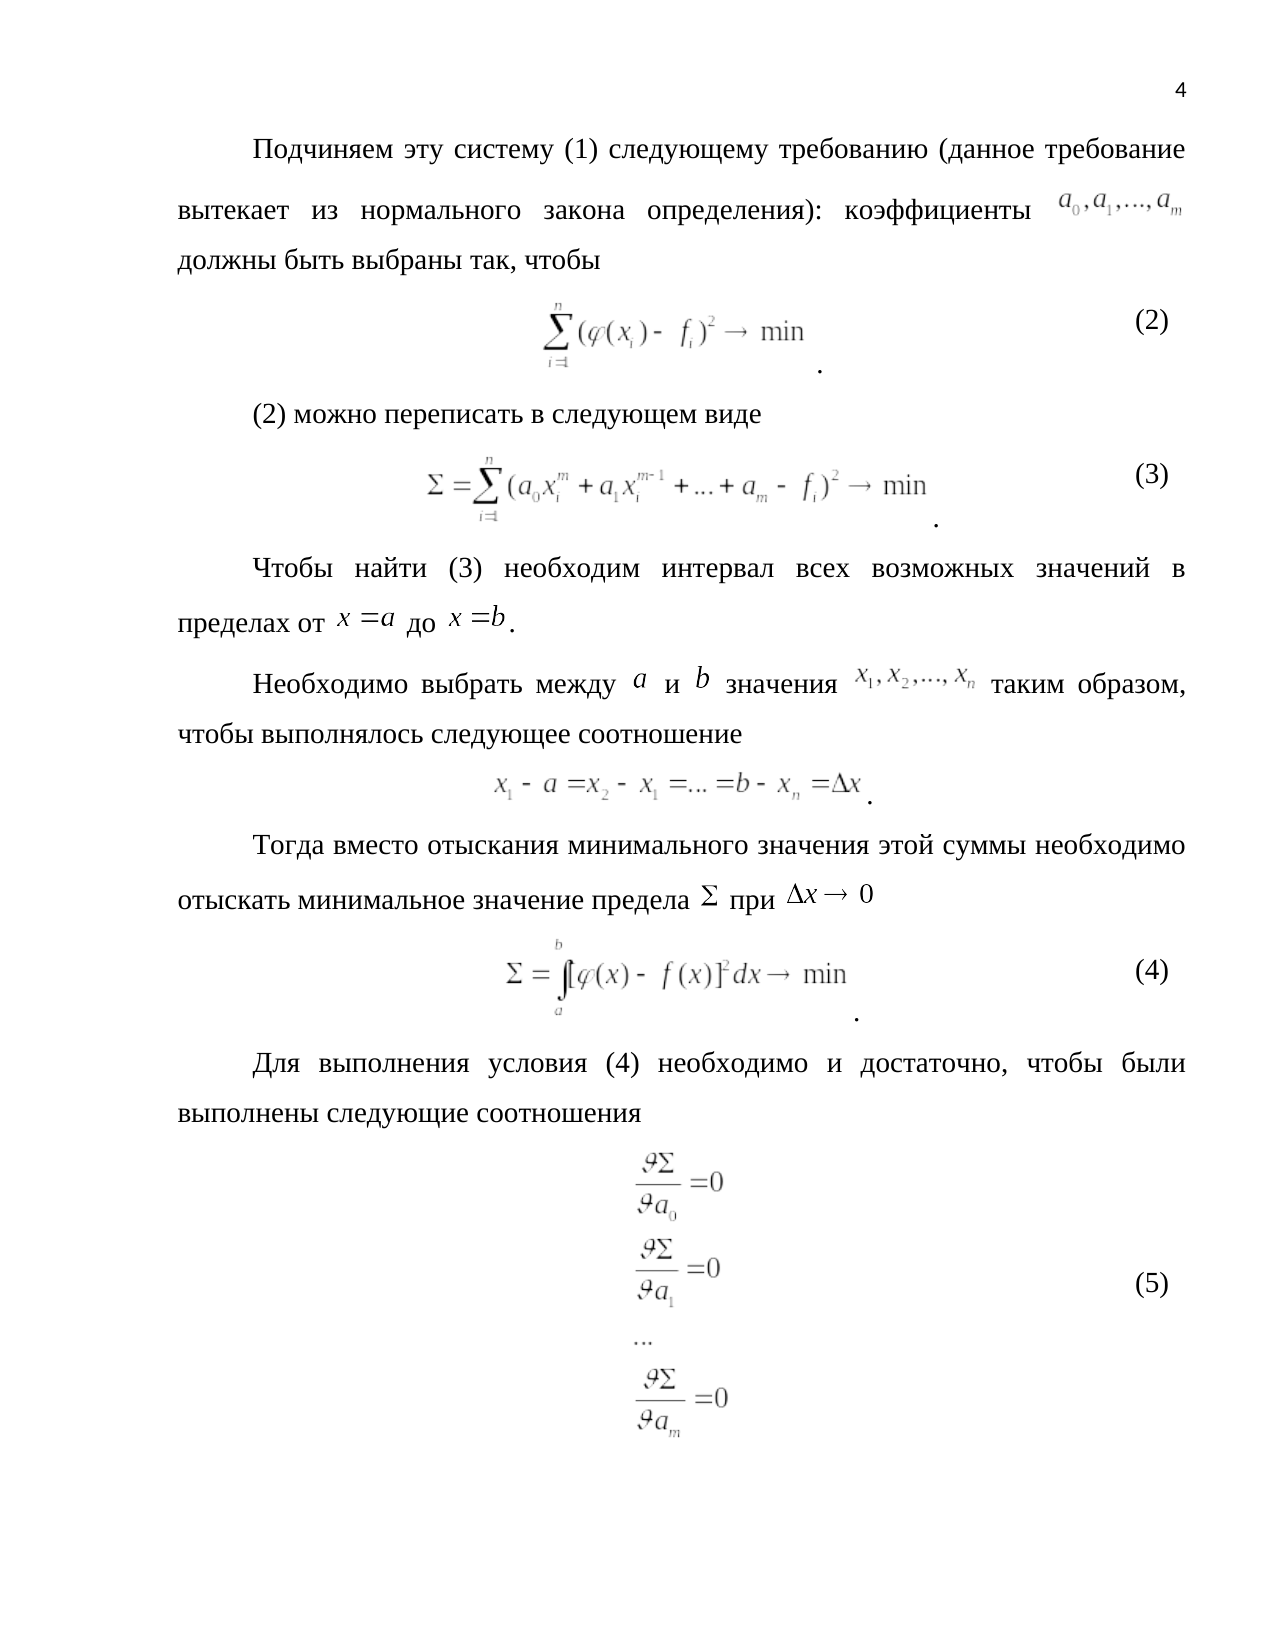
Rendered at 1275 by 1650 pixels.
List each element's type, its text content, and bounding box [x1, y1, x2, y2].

text . [177, 932, 1186, 1028]
text (2) можно переписать в следующем виде [177, 396, 1186, 430]
text Подчиняем эту систему (1) следующему требованию (данное требование вытекает из нормального закона определения): коэффициенты должны быть выбраны так, чтобы [177, 131, 1186, 276]
text . [177, 293, 1186, 379]
text Для выполнения условия (4) необходимо и достаточно, чтобы были выполнены следующие соотношения [177, 1045, 1186, 1128]
text Необходимо выбрать между и значения таким образом, чтобы выполнялось следующее соотношение [177, 655, 1186, 749]
text . [177, 766, 1186, 811]
text Чтобы найти (3) необходим интервал всех возможных значений в пределах от до . [177, 550, 1186, 638]
text . [177, 447, 1186, 533]
text Тогда вместо отыскания минимального значения этой суммы необходимо отыскать минимальное значение предела при [177, 827, 1186, 915]
